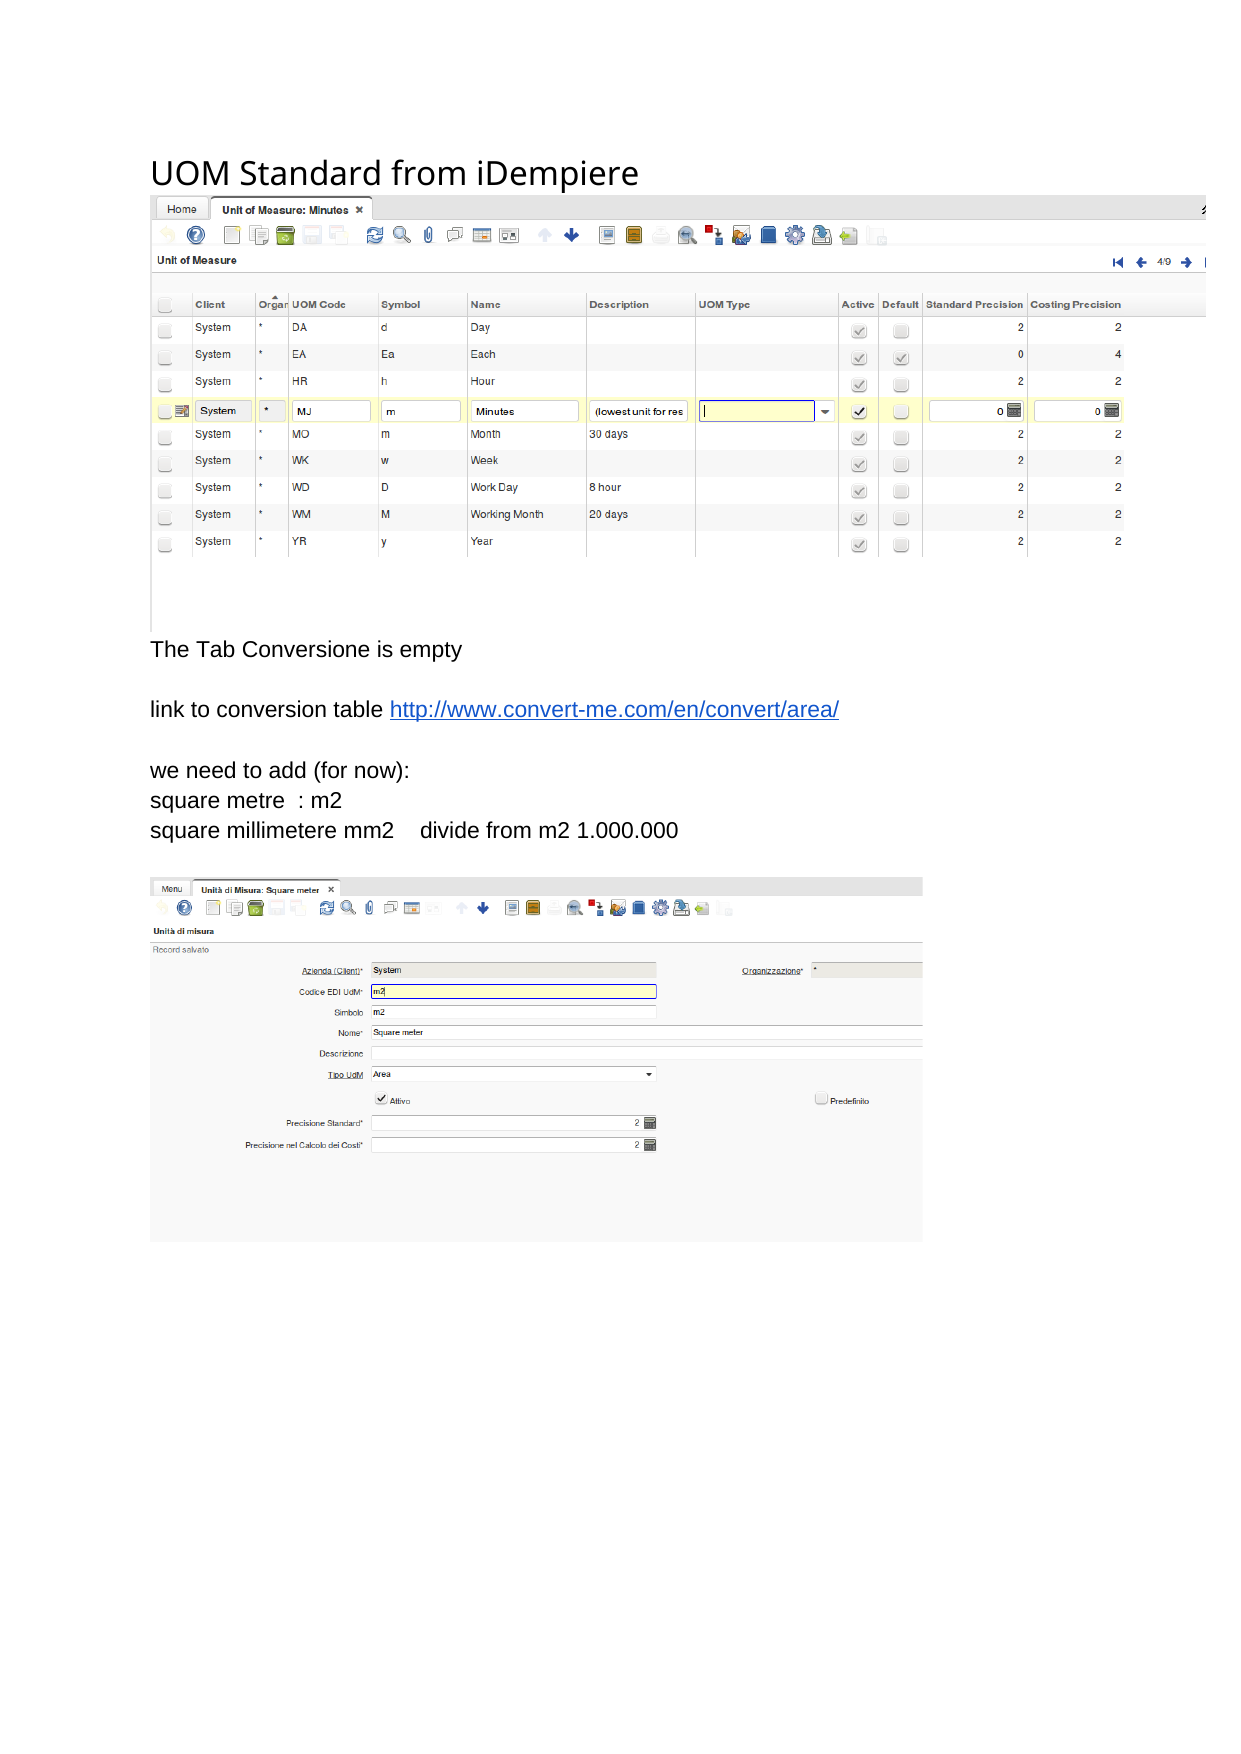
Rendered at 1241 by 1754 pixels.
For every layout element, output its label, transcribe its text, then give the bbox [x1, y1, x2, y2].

picture [150, 877, 923, 1242]
subtitle UOM Standard from iDempiere [150, 150, 1090, 195]
text square metre : m2 [150, 787, 1090, 813]
text link to conversion table http://www.convert-me.com/en/convert/area/ [150, 696, 1090, 723]
picture [150, 195, 1206, 632]
text we need to add (for now): [150, 757, 1090, 783]
text The Tab Conversione is empty [150, 636, 1090, 662]
text square millimetere mm2 divide from m2 1.000.000 [150, 817, 1090, 843]
